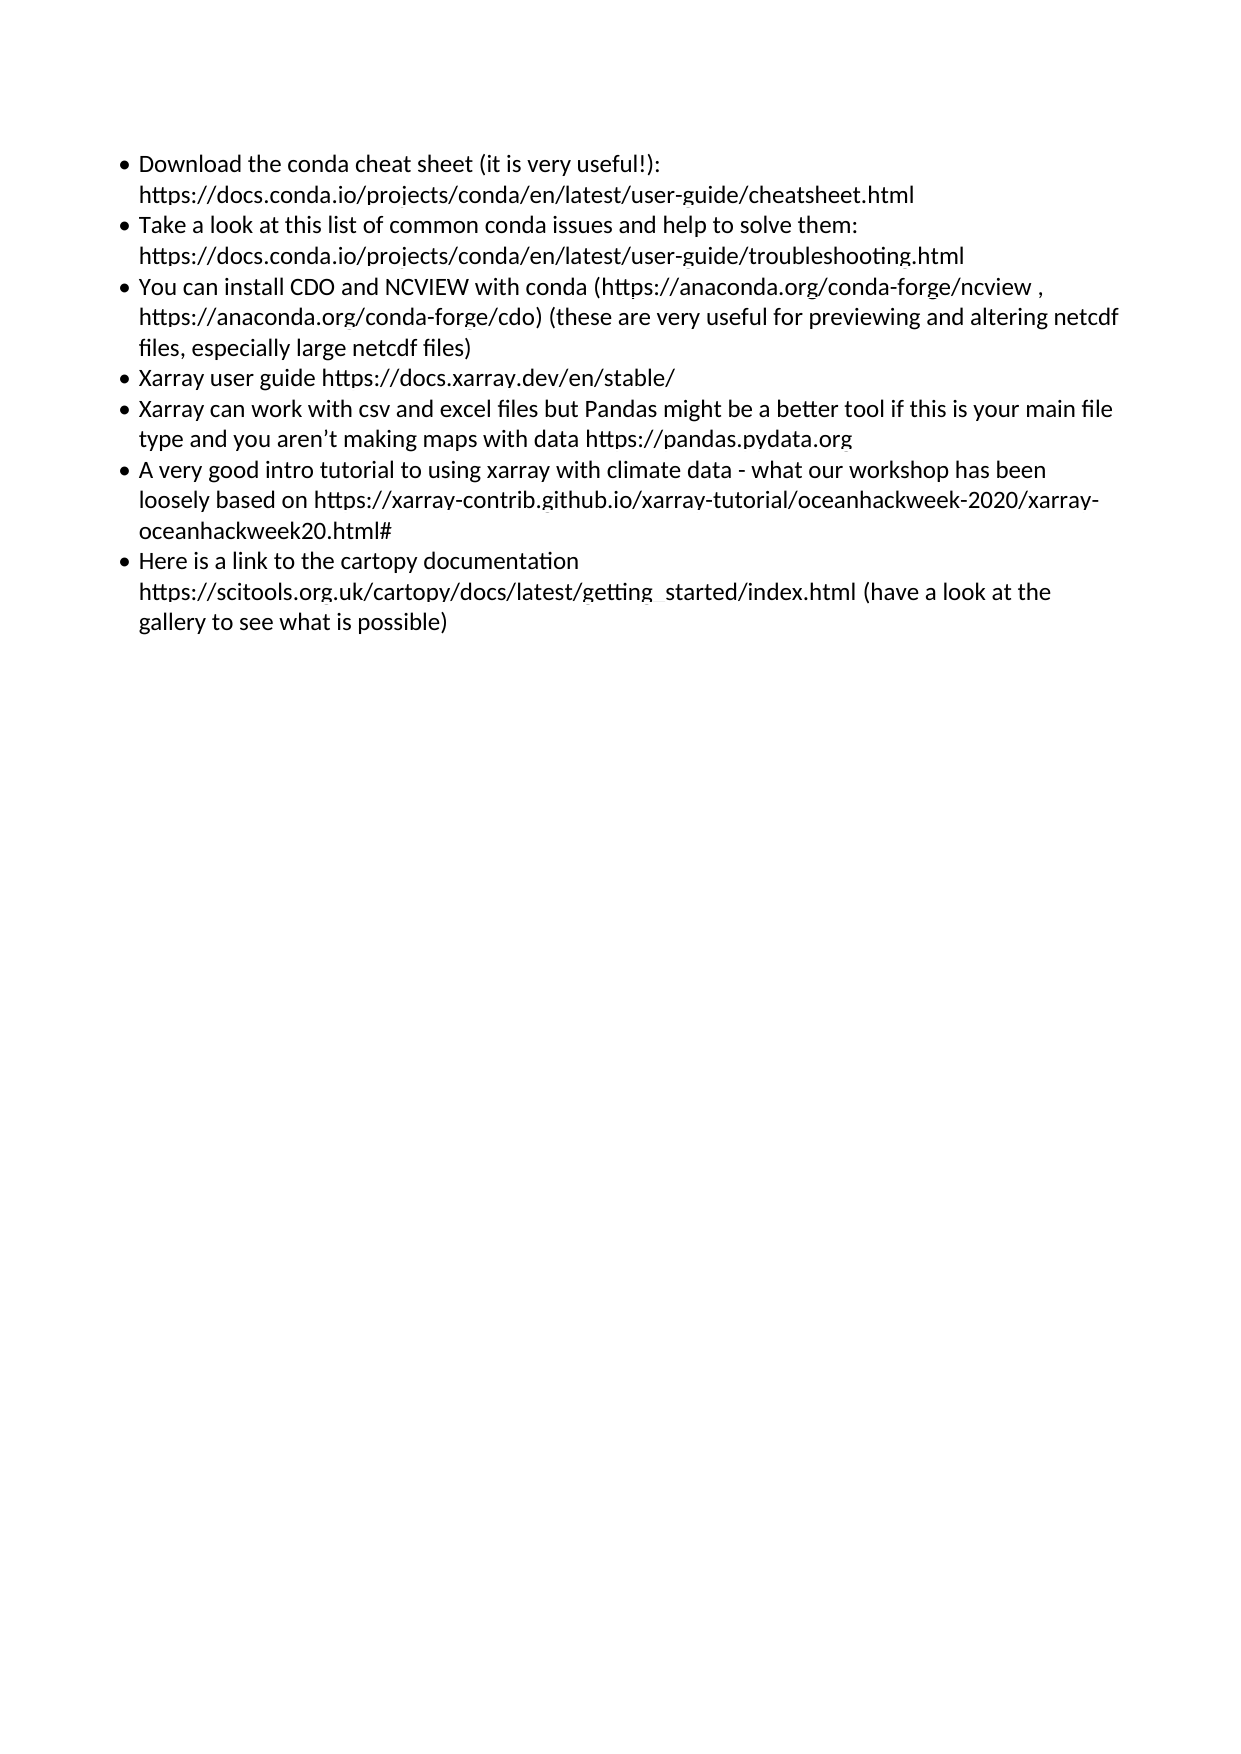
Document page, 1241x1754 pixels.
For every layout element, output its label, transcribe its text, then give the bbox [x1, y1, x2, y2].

list A very good intro tutorial to using xarray with climate data - what our workshop has been loosely based on https://xarray-contrib.github.io/xarray-tutorial/oceanhackweek-2020/xarray-oceanhackweek20.html# [118, 475, 1122, 567]
list You can install CDO and NCVIEW with conda (https://anaconda.org/conda-forge/ncview , https://anaconda.org/conda-forge/cdo) (these are very useful for previewing and altering netcdf files, especially large netcdf files) [118, 261, 1122, 353]
list Xarray user guide https://docs.xarray.dev/en/stable/ [118, 363, 1122, 393]
list Take a look at this list of common conda issues and help to solve them: https://docs.conda.io/projects/conda/en/latest/user-guide/troubleshooting.html [118, 189, 1122, 251]
list Here is a link to the cartopy documentation https://scitools.org.uk/cartopy/docs/latest/getting_started/index.html (have a look at the gallery to see what is possible) [118, 577, 1122, 669]
list Xarray can work with csv and excel files but Pandas might be a better tool if this is your main file type and you aren’t making maps with data https://pandas.pydata.org [118, 404, 1122, 465]
list Download the conda cheat sheet (it is very useful!): https://docs.conda.io/projects/conda/en/latest/user-guide/cheatsheet.html [118, 118, 1122, 179]
